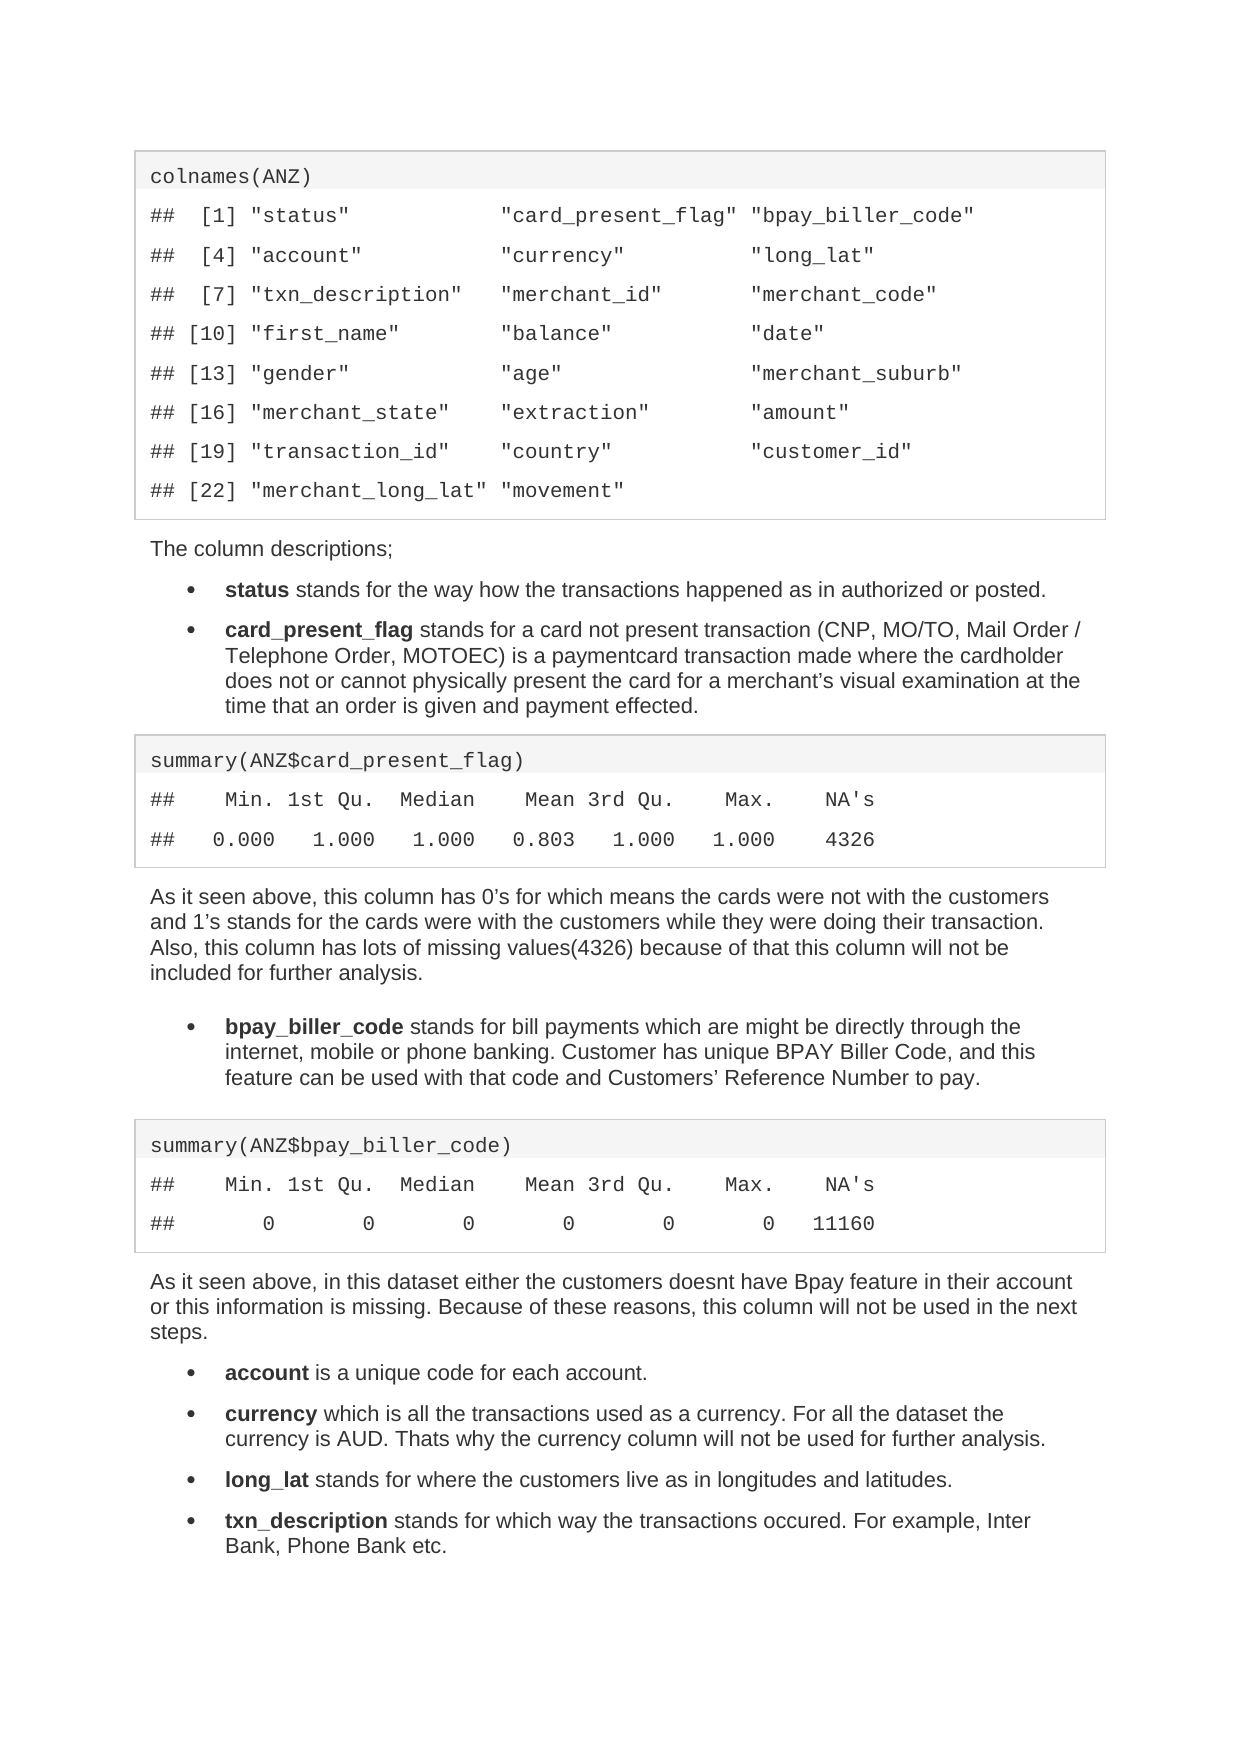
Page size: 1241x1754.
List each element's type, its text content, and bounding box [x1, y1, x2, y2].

text As it seen above, in this dataset either the customers doesnt have Bpay feature in their account or this information is missing. Because of these reasons, this column will not be used in the next steps. [150, 1269, 1090, 1344]
text ## [1] "status" "card_present_flag" "bpay_biller_code" [136, 189, 1105, 228]
text The column descriptions; [150, 536, 1090, 561]
text ## 0.000 1.000 1.000 0.803 1.000 1.000 4326 [136, 812, 1105, 867]
text summary(ANZ$bpay_biller_code) [136, 1120, 1105, 1158]
text ## [10] "first_name" "balance" "date" [136, 307, 1105, 346]
list status stands for the way how the transactions happened as in authorized or posted. [187, 577, 1090, 602]
list long_lat stands for where the customers live as in longitudes and latitudes. [187, 1467, 1090, 1492]
text ## [16] "merchant_state" "extraction" "amount" [136, 386, 1105, 425]
text ## [19] "transaction_id" "country" "customer_id" [136, 425, 1105, 464]
text summary(ANZ$card_present_flag) [136, 736, 1105, 773]
list currency which is all the transactions used as a currency. For all the dataset the currency is AUD. Thats why the currency column will not be used for further analysis. [187, 1401, 1090, 1451]
text ## Min. 1st Qu. Median Mean 3rd Qu. Max. NA's [136, 1158, 1105, 1197]
text As it seen above, this column has 0’s for which means the cards were not with the customers and 1’s stands for the cards were with the customers while they were doing their transaction. Also, this column has lots of missing values(4326) because of that this column will not be included for further analysis. [150, 884, 1090, 985]
text ## Min. 1st Qu. Median Mean 3rd Qu. Max. NA's [136, 773, 1105, 812]
text ## [22] "merchant_long_lat" "movement" [136, 464, 1105, 519]
text ## [4] "account" "currency" "long_lat" [136, 228, 1105, 268]
list txn_description stands for which way the transactions occured. For example, Inter Bank, Phone Bank etc. [187, 1508, 1090, 1558]
list bpay_biller_code stands for bill payments which are might be directly through the internet, mobile or phone banking. Customer has unique BPAY Biller Code, and this feature can be used with that code and Customers’ Reference Number to pay. [187, 1014, 1090, 1089]
list account is a unique code for each account. [187, 1360, 1090, 1385]
text ## [13] "gender" "age" "merchant_suburb" [136, 346, 1105, 386]
list card_present_flag stands for a card not present transaction (CNP, MO/TO, Mail Order / Telephone Order, MOTOEC) is a paymentcard transaction made where the cardholder does not or cannot physically present the card for a merchant’s visual examination at the time that an order is given and payment effected. [187, 617, 1090, 718]
text ## [7] "txn_description" "merchant_id" "merchant_code" [136, 268, 1105, 307]
text ## 0 0 0 0 0 0 11160 [136, 1197, 1105, 1252]
text colnames(ANZ) [136, 152, 1105, 189]
